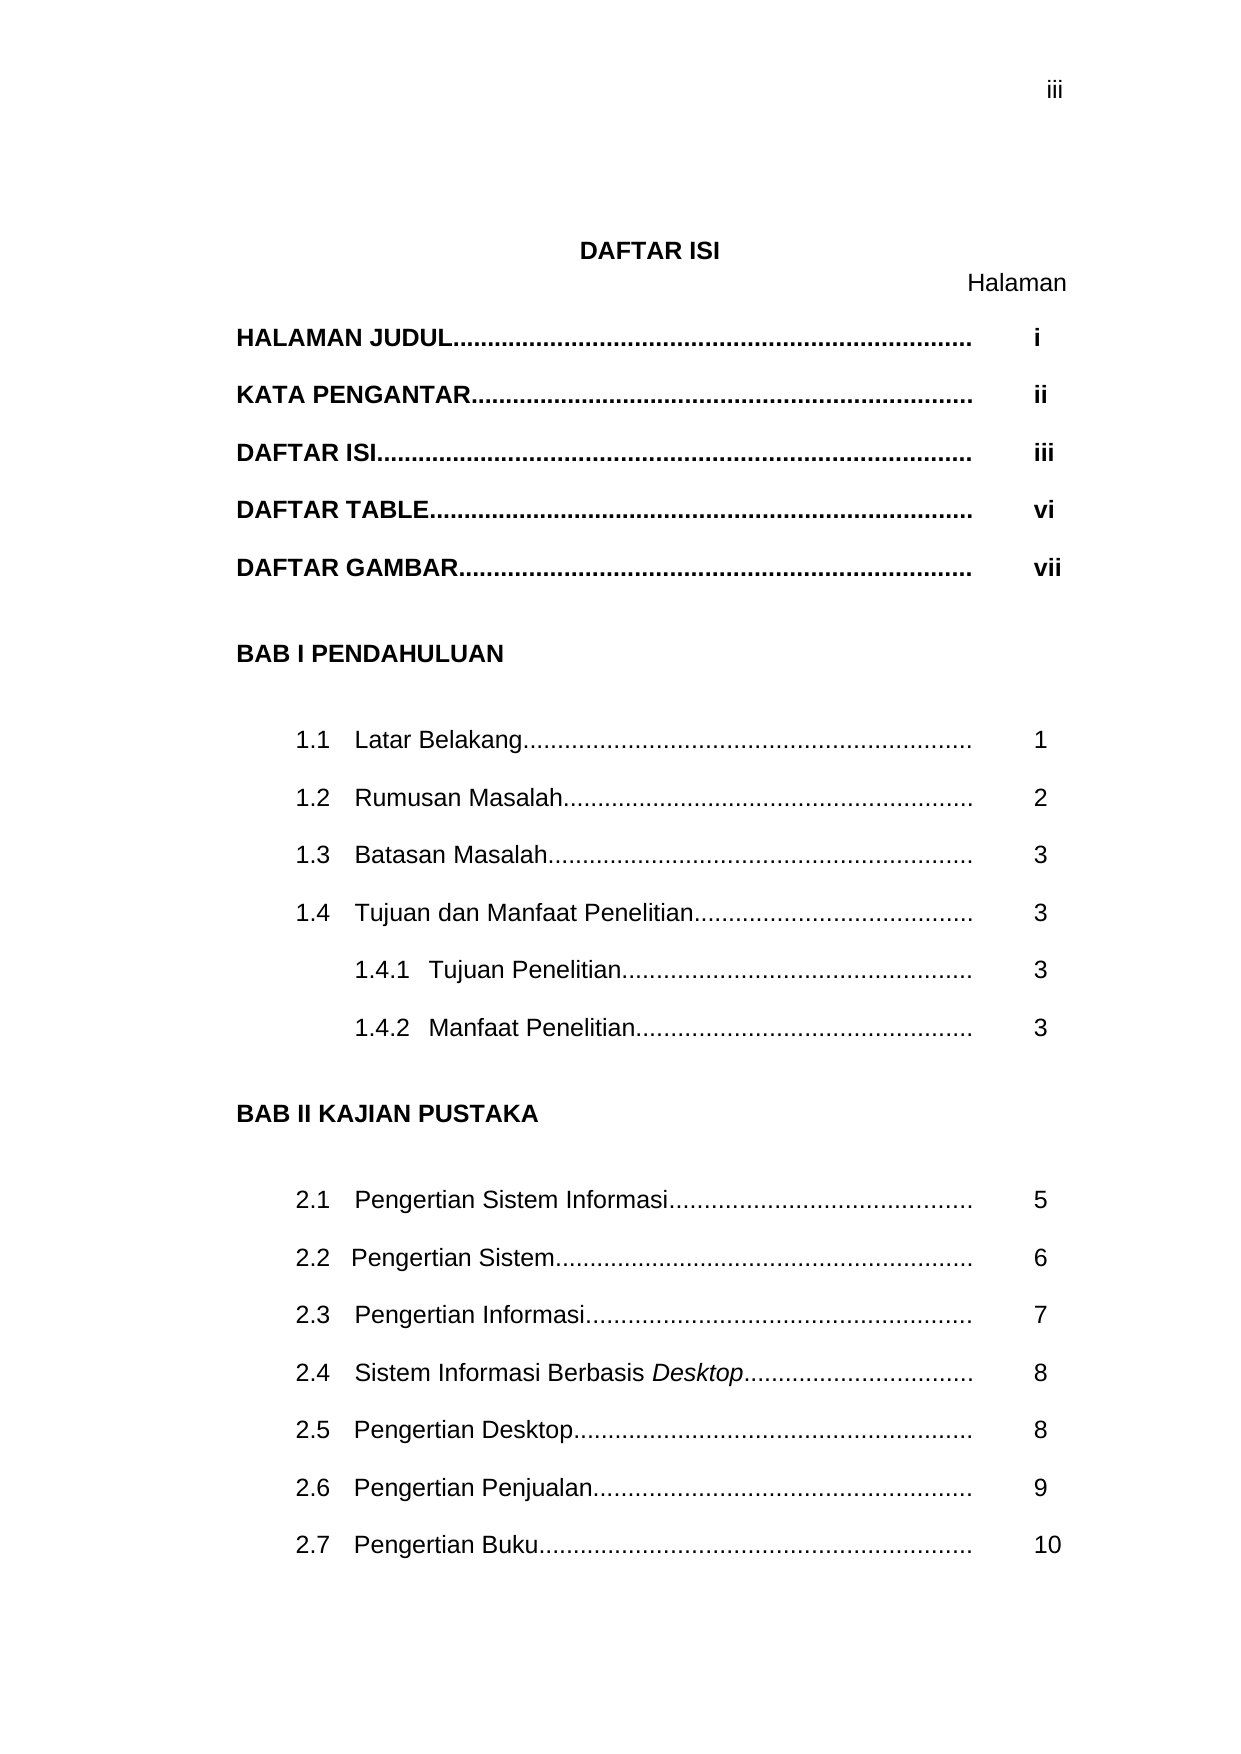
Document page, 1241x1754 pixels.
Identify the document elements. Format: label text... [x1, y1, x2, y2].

list Latar Belakang 1 [295, 725, 1063, 754]
text 2.1 Pengertian Sistem Informasi 5 [295, 1185, 1063, 1214]
list Tujuan Penelitian 3 [354, 955, 1063, 984]
text DAFTAR TABLE vi [236, 495, 1063, 524]
text HALAMAN JUDUL i [236, 322, 1063, 351]
text KATA PENGANTAR ii [236, 380, 1063, 409]
list Batasan Masalah 3 [295, 840, 1063, 869]
list Manfaat Penelitian 3 [354, 1012, 1063, 1041]
text BAB II KAJIAN PUSTAKA [236, 1099, 1063, 1127]
text 2.3 Pengertian Informasi 7 [295, 1300, 1063, 1329]
list Pengertian Desktop 8 [295, 1415, 1063, 1444]
list Pengertian Penjualan 9 [295, 1472, 1063, 1501]
list Rumusan Masalah 2 [295, 782, 1063, 811]
text DAFTAR ISI [236, 236, 1063, 265]
list Tujuan dan Manfaat Penelitian 3 [295, 897, 1063, 926]
text DAFTAR GAMBAR vii [236, 552, 1063, 581]
list Pengertian Buku 10 [295, 1530, 1063, 1559]
text BAB I PENDAHULUAN [236, 639, 1063, 667]
text 2.2 Pengertian Sistem 6 [295, 1242, 1063, 1271]
text 2.4 Sistem Informasi Berbasis Desktop 8 [295, 1357, 1063, 1386]
text DAFTAR ISI iii [236, 437, 1063, 466]
